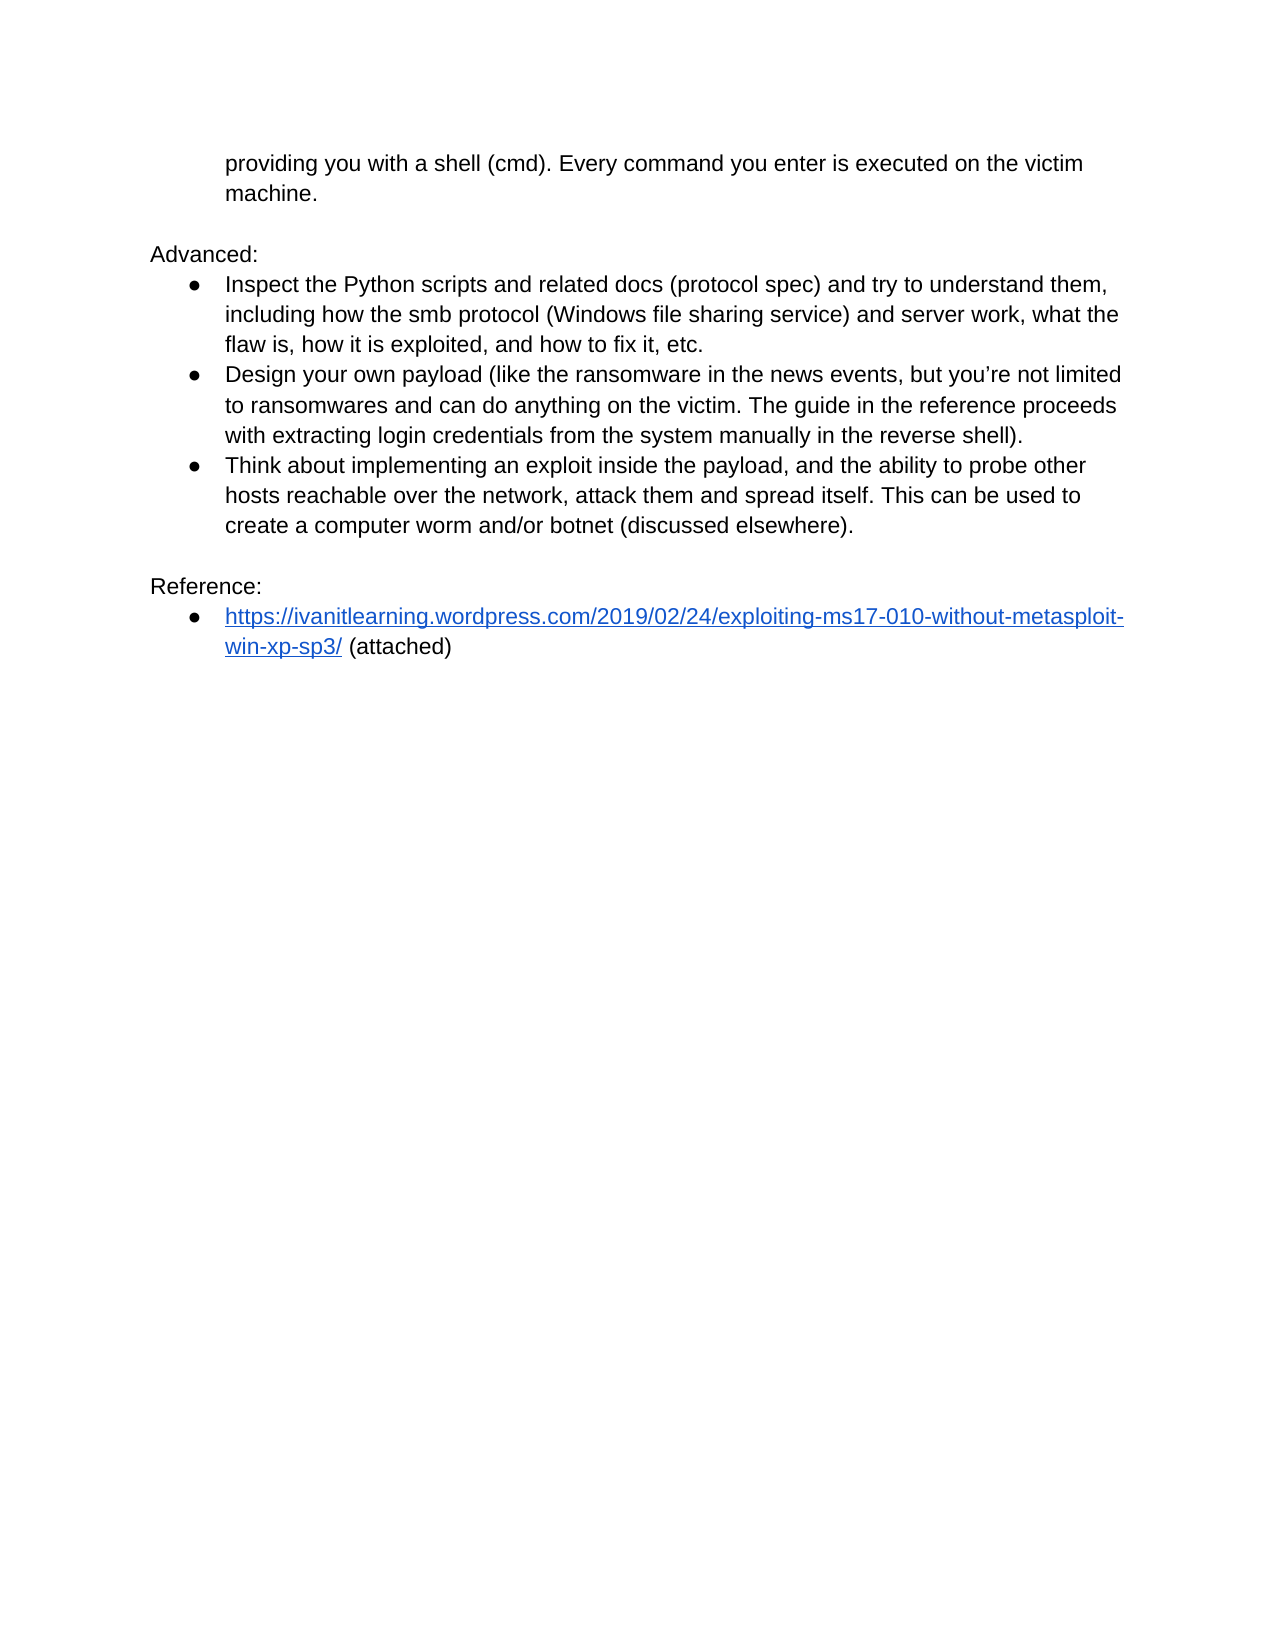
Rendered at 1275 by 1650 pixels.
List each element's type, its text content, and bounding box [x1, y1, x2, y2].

text Reference: [150, 573, 1125, 599]
list Design your own payload (like the ransomware in the news events, but you’re not limited to ransomwares and can do anything on the victim. The guide in the reference proceeds with extracting login credentials from the system manually in the reverse shell). [187, 361, 1125, 448]
list Think about implementing an exploit inside the payload, and the ability to probe other hosts reachable over the network, attack them and spread itself. This can be used to create a computer worm and/or botnet (discussed elsewhere). [187, 452, 1125, 539]
text Advanced: [150, 241, 1125, 267]
list https://ivanitlearning.wordpress.com/2019/02/24/exploiting-ms17-010-without-metasploit-win-xp-sp3/ (attached) [187, 603, 1125, 660]
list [187, 150, 1125, 207]
list Inspect the Python scripts and related docs (protocol spec) and try to understand them, including how the smb protocol (Windows file sharing service) and server work, what the flaw is, how it is exploited, and how to fix it, etc. [187, 271, 1125, 358]
